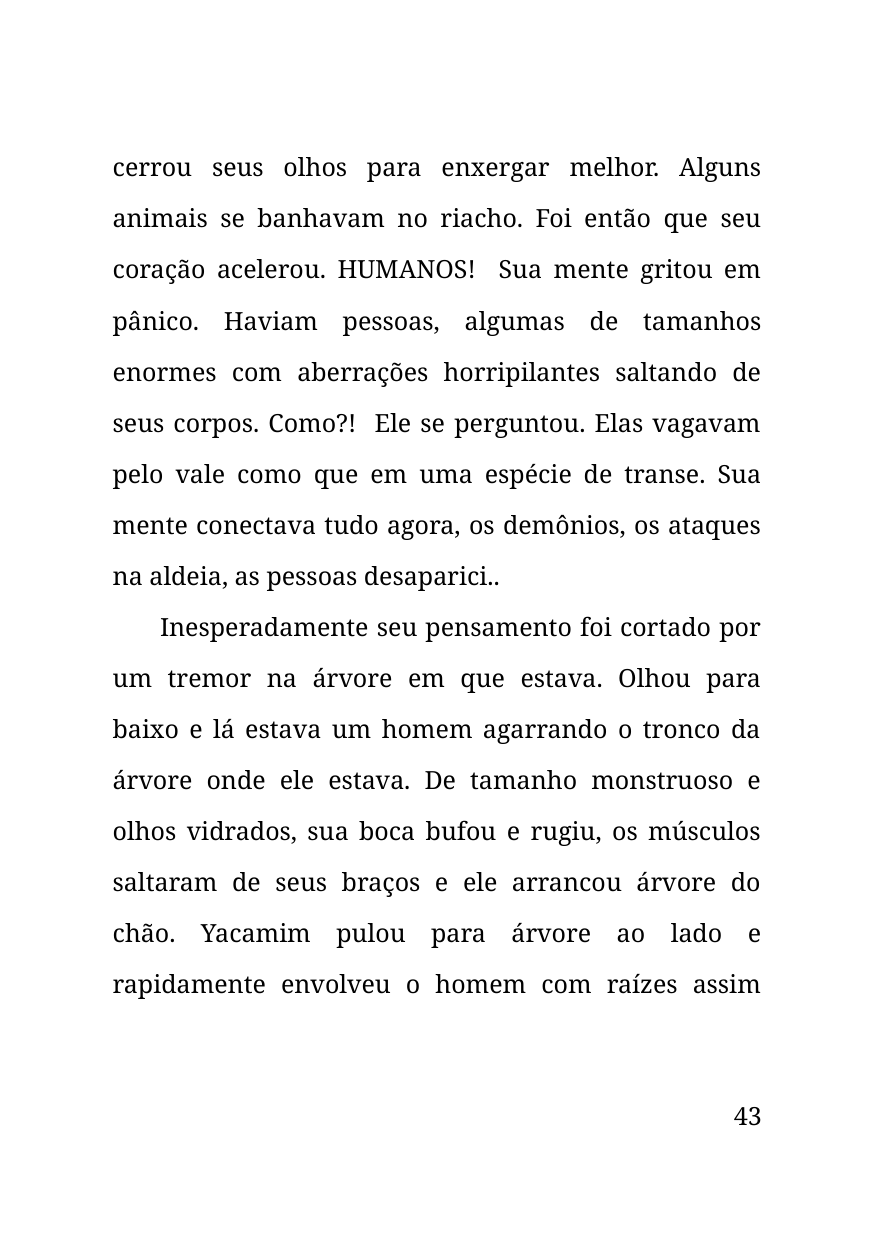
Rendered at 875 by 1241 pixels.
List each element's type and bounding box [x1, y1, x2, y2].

text [112, 150, 762, 592]
text [112, 609, 762, 1001]
